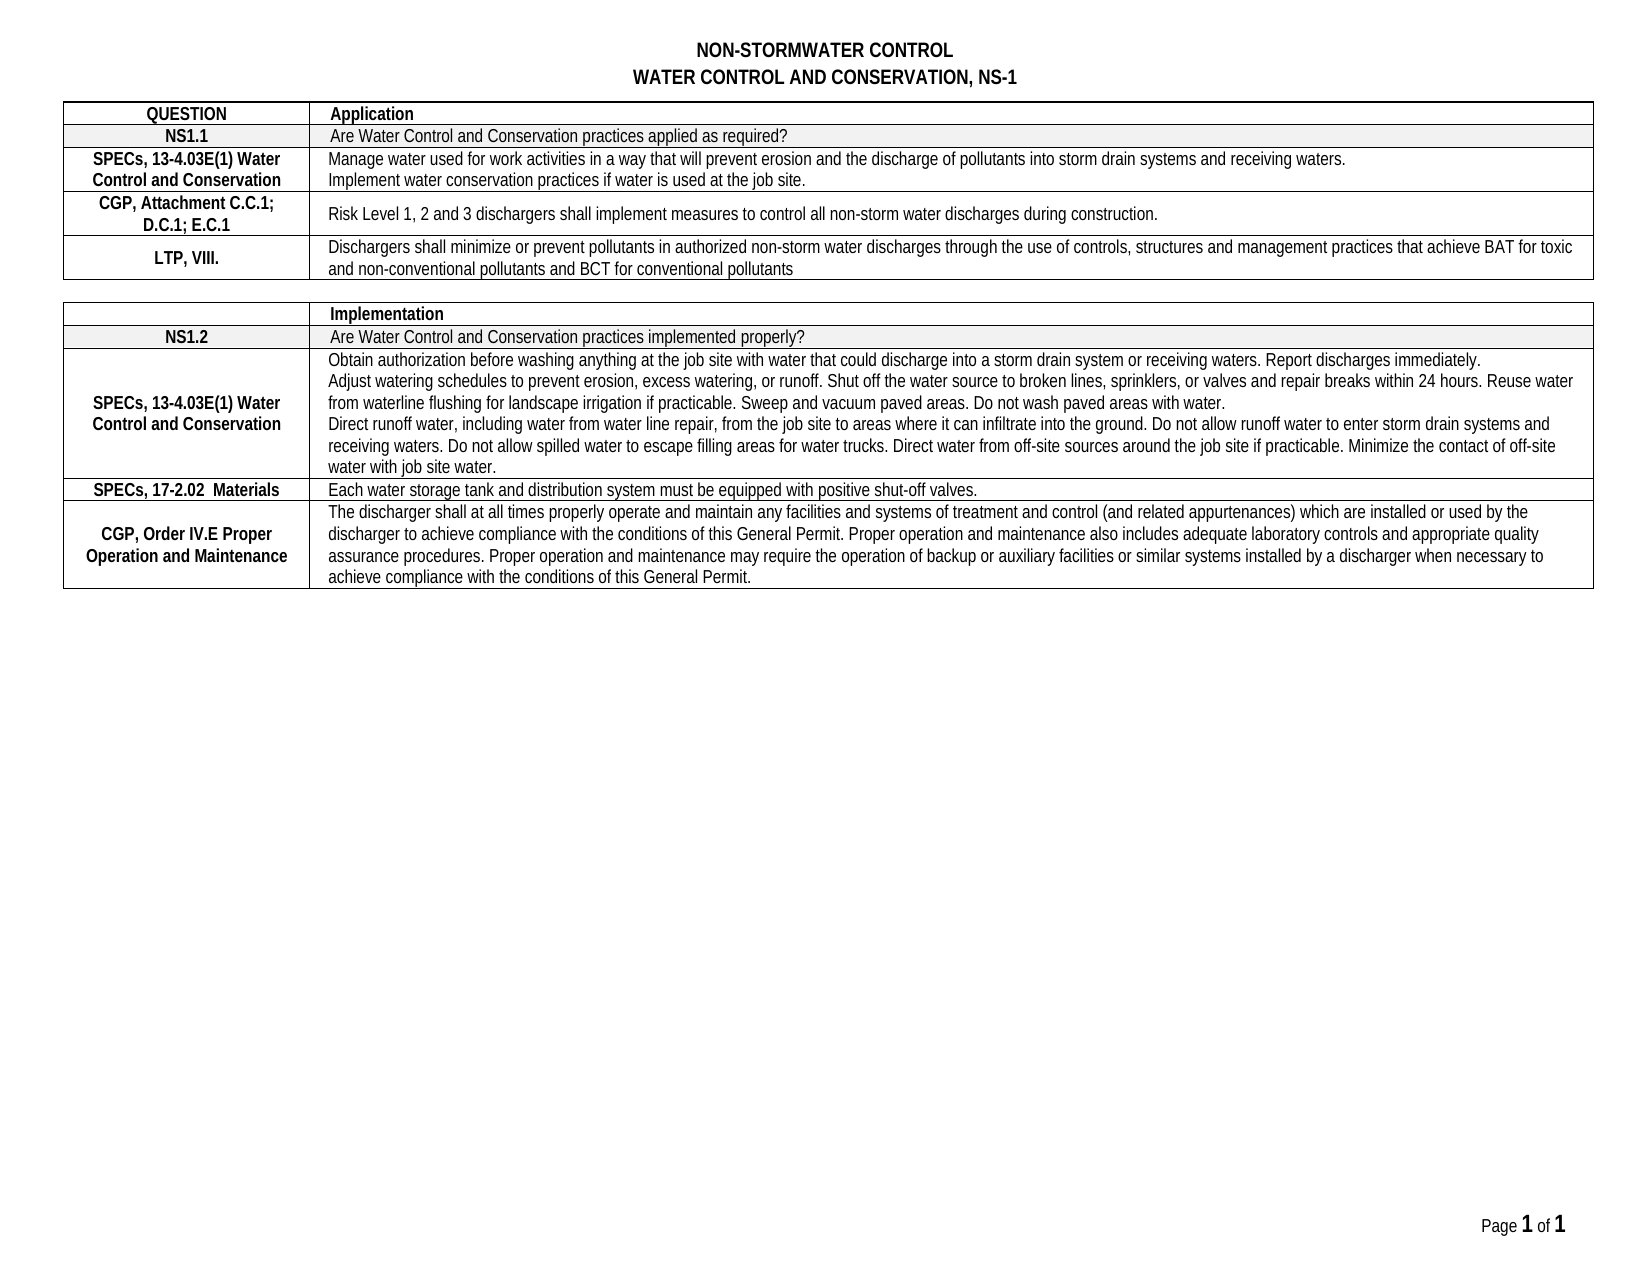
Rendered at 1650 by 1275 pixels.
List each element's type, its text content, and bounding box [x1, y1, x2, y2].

table_cell CGP, Order IV.E Proper Operation and Maintenance [64, 501, 309, 588]
table_cell Risk Level 1, 2 and 3 dischargers shall implement measures to control all non-storm water discharges during construction. [310, 192, 1593, 235]
table_cell Dischargers shall minimize or prevent pollutants in authorized non-storm water discharges through the use of controls, structures and management practices that achieve BAT for toxic and non-conventional pollutants and BCT for conventional pollutants [310, 236, 1593, 279]
table_cell SPECs, 13-4.03E(1) Water Control and Conservation [64, 148, 309, 191]
table_cell NS1.1 [64, 125, 309, 147]
table_header QUESTION [64, 103, 309, 124]
table_cell Are Water Control and Conservation practices implemented properly? [310, 326, 1593, 347]
table_cell LTP, VIII. [64, 236, 309, 279]
table_cell Obtain authorization before washing anything at the job site with water that could discharge into a storm drain system or receiving waters. Report discharges immediately. Adjust watering schedules to prevent erosion, excess watering, or runoff. Shut off the water source to broken lines, sprinklers, or valves and repair breaks within 24 hours. Reuse water from waterline flushing for landscape irrigation if practicable. Sweep and vacuum paved areas. Do not wash paved areas with water. Direct runoff water, including water from water line repair, from the job site to areas where it can infiltrate into the ground. Do not allow runoff water to enter storm drain systems and receiving waters. Do not allow spilled water to escape filling areas for water trucks. Direct water from off-site sources around the job site if practicable. Minimize the contact of off-site water with job site water. [310, 349, 1593, 478]
table_cell The discharger shall at all times properly operate and maintain any facilities and systems of treatment and control (and related appurtenances) which are installed or used by the discharger to achieve compliance with the conditions of this General Permit. Proper operation and maintenance also includes adequate laboratory controls and appropriate quality assurance procedures. Proper operation and maintenance may require the operation of backup or auxiliary facilities or similar systems installed by a discharger when necessary to achieve compliance with the conditions of this General Permit. [310, 501, 1593, 588]
table_header Application [310, 103, 1593, 124]
table_cell SPECs, 13-4.03E(1) Water Control and Conservation [64, 349, 309, 478]
table_header Implementation [310, 303, 1593, 325]
table_header [64, 303, 309, 325]
table_cell SPECs, 17-2.02 Materials [64, 479, 309, 500]
table_cell NS1.2 [64, 326, 309, 347]
table_cell Are Water Control and Conservation practices applied as required? [310, 125, 1593, 147]
table_cell CGP, Attachment C.C.1; D.C.1; E.C.1 [64, 192, 309, 235]
table_cell Each water storage tank and distribution system must be equipped with positive shut-off valves. [310, 479, 1593, 500]
table_cell Manage water used for work activities in a way that will prevent erosion and the discharge of pollutants into storm drain systems and receiving waters. Implement water conservation practices if water is used at the job site. [310, 148, 1593, 191]
